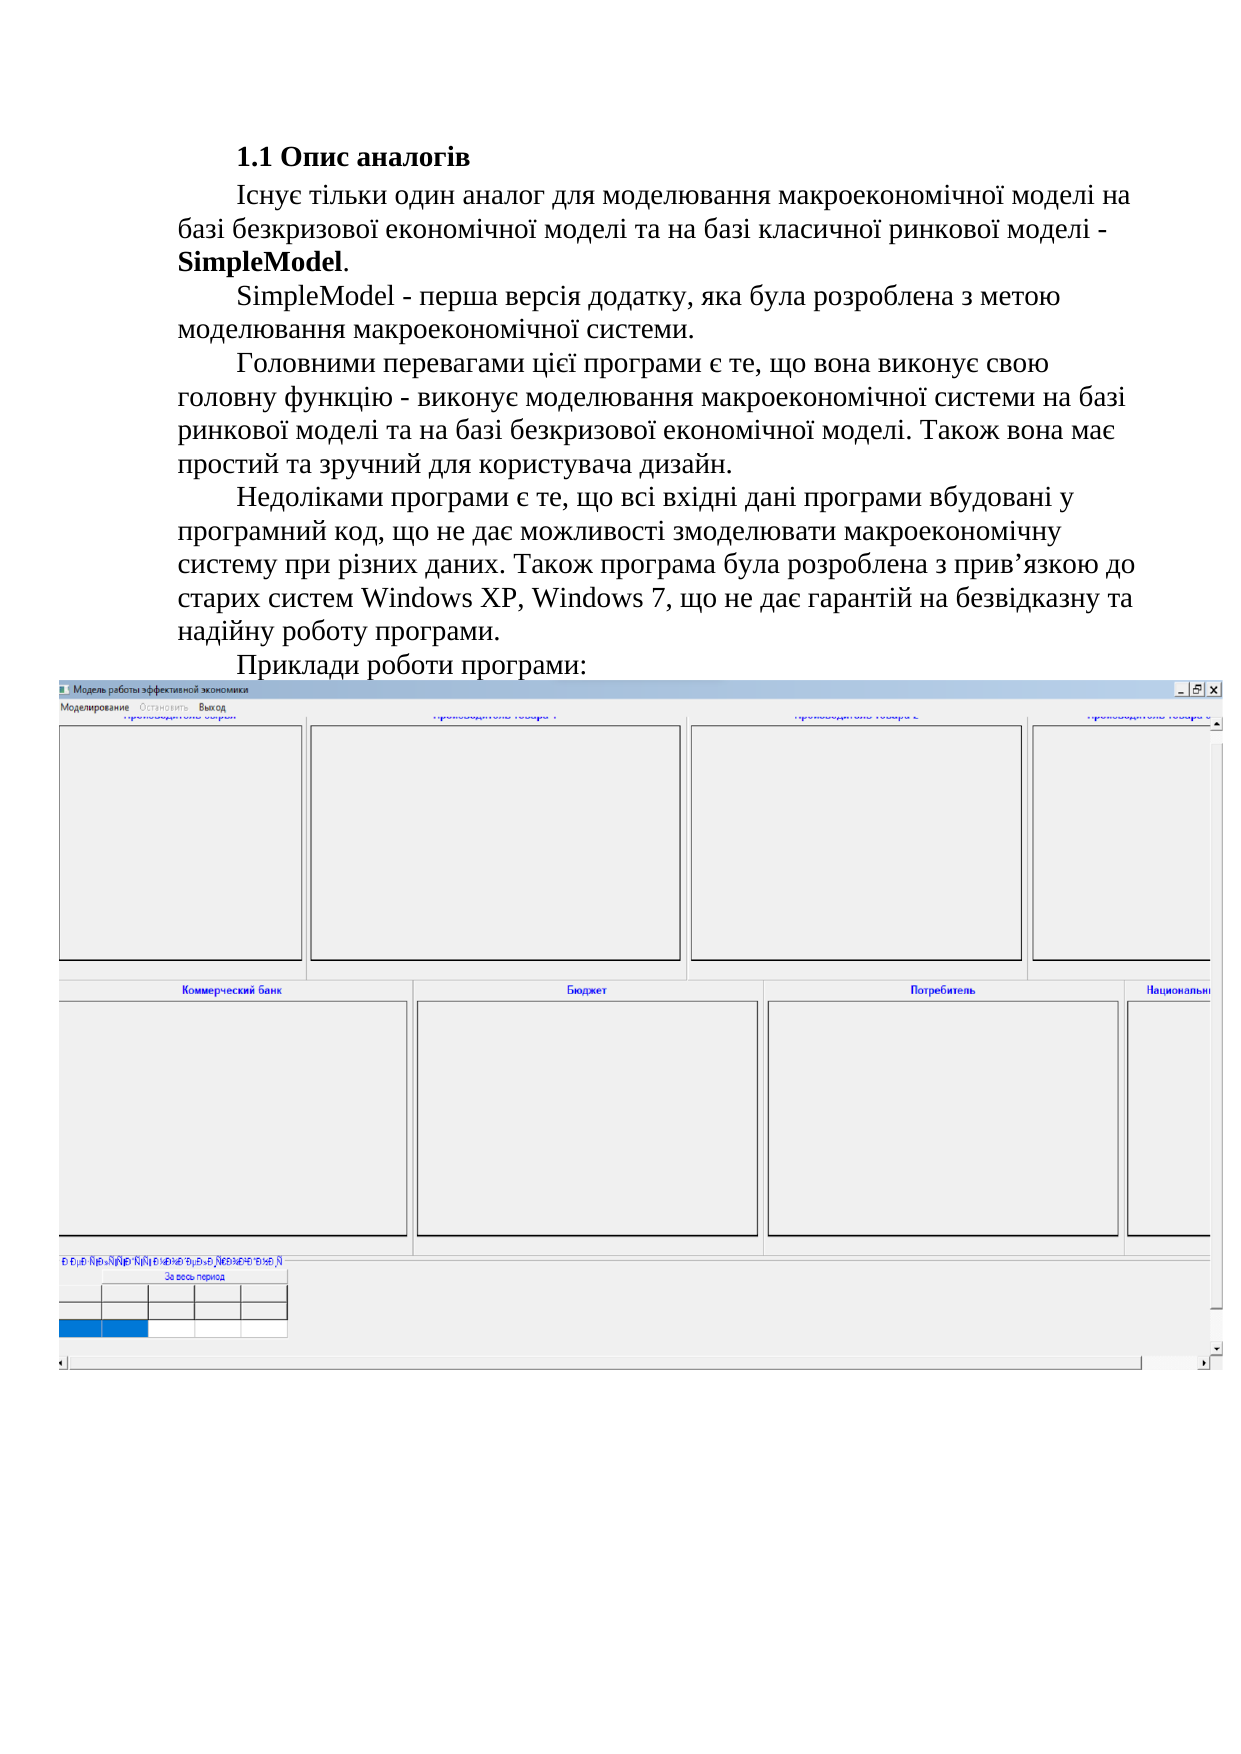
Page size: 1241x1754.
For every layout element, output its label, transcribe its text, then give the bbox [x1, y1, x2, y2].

subtitle 1.1 Опис аналогів [177, 139, 1152, 172]
text Недоліками програми є те, що всі вхідні дані програми вбудовані у програмний код, що не дає можливості змоделювати макроекономічну систему при різних даних. Також програма була розроблена з прив’язкою до старих систем Windows XP, Windows 7, що не дає гарантій на безвідказну та надійну роботу програми. [177, 479, 1152, 647]
text Головними перевагами цієї програми є те, що вона виконує свою головну функцію - виконує моделювання макроекономічної системи на базі ринкової моделі та на базі безкризової економічної моделі. Також вона має простий та зручний для користувача дизайн. [177, 345, 1152, 479]
picture [59, 680, 1223, 1370]
text Існує тільки один аналог для моделювання макроекономічної моделі на базі безкризової економічної моделі та на базі класичної ринкової моделі - SimpleModel. [177, 177, 1152, 278]
text SimpleModel - перша версія додатку, яка була розроблена з метою моделювання макроекономічної системи. [177, 278, 1152, 345]
text Приклади роботи програми: [177, 647, 1152, 680]
